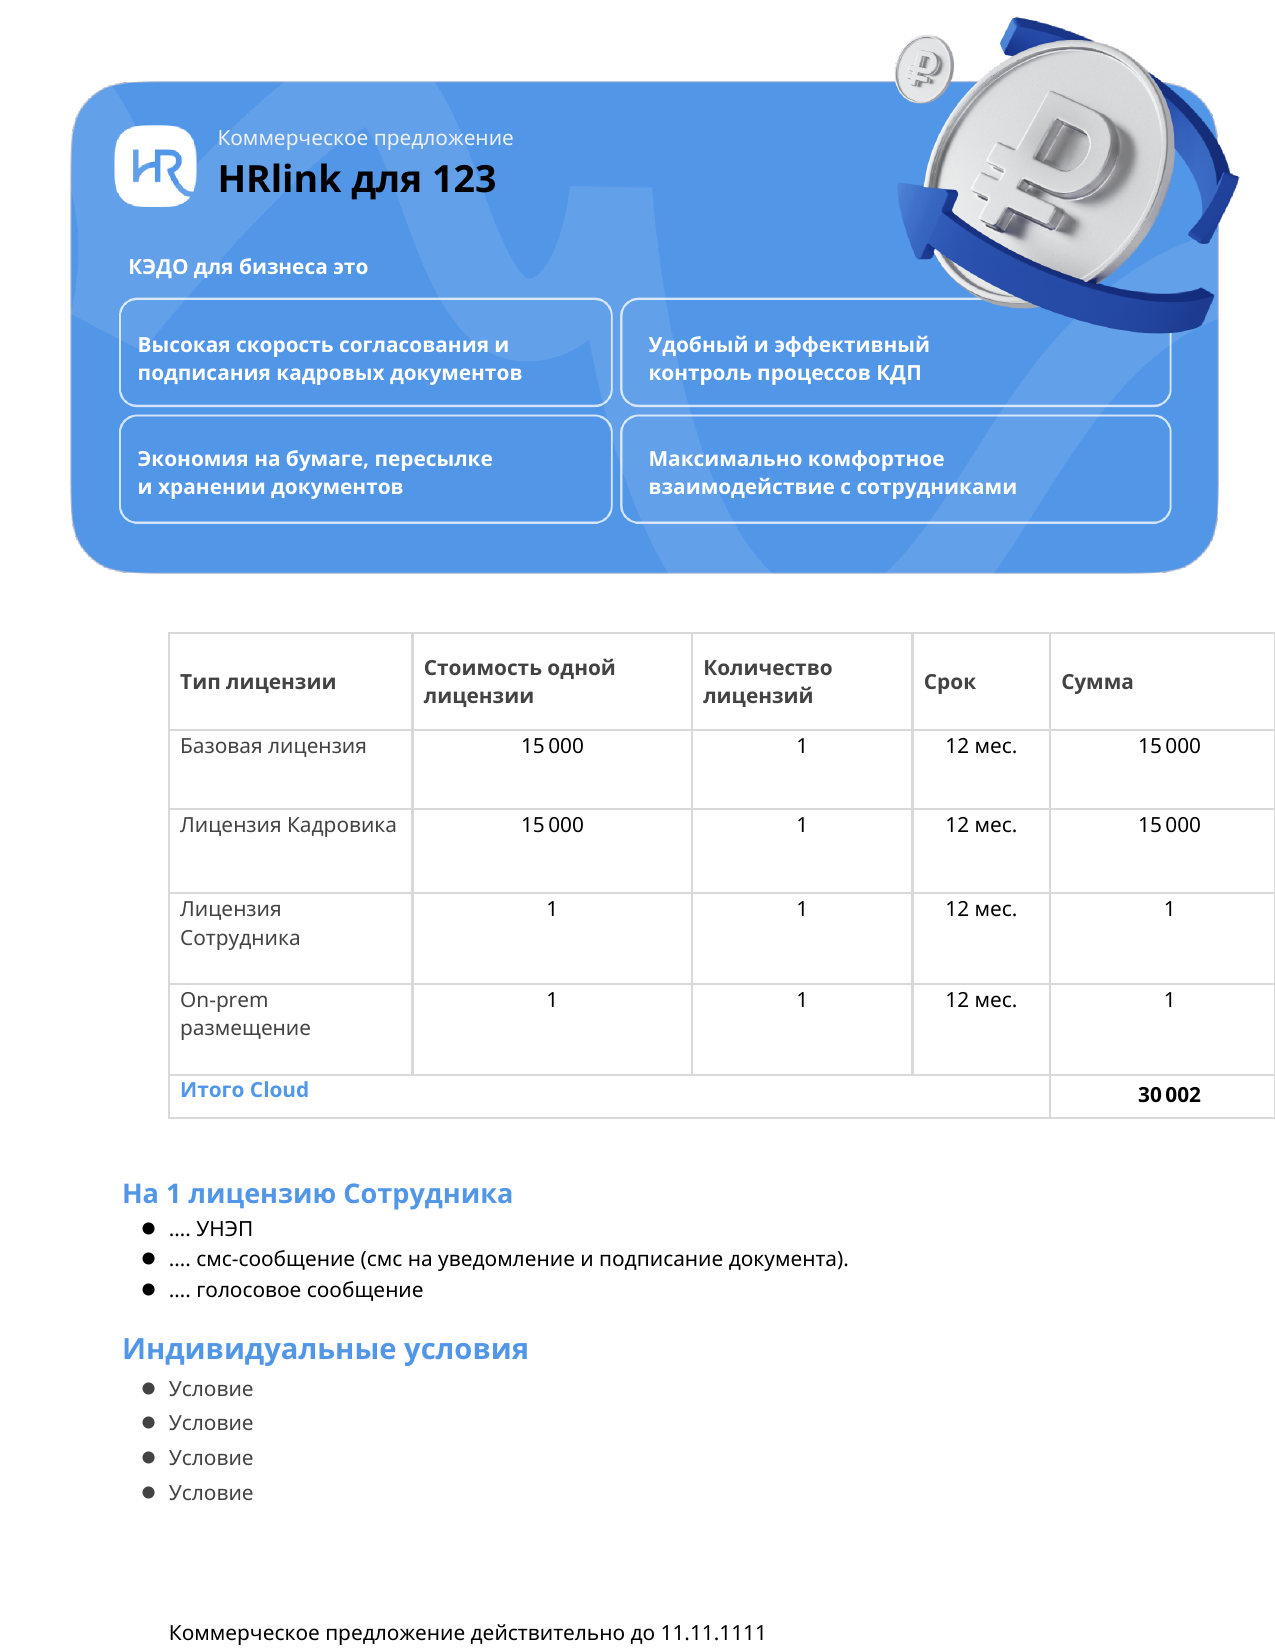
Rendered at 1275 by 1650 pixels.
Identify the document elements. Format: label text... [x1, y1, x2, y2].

text На 1 лицензию Сотрудника [122, 1175, 1209, 1212]
table_header Количество лицензий [693, 634, 911, 729]
table_cell 30 002 [1051, 1076, 1274, 1117]
table_header КЭДО для бизнеса это [118, 232, 638, 306]
table_header Тип лицензии [170, 634, 411, 729]
list Условие [141, 1478, 1125, 1506]
table_cell 1 [693, 810, 911, 892]
list …. смс-сообщение (смс на уведомление и подписание документа). [141, 1244, 1209, 1273]
table_cell 1 [1051, 894, 1274, 983]
table_cell 15 000 [414, 731, 691, 808]
table_cell 1 [693, 731, 911, 808]
table_cell 1 [414, 894, 691, 983]
list …. голосовое сообщение [141, 1275, 1209, 1303]
list Условие [141, 1374, 1125, 1402]
table_header Срок [914, 634, 1049, 729]
table_cell 12 мес. [914, 810, 1049, 892]
table_cell On-prem размещение [170, 985, 411, 1073]
table_cell 15 000 [1051, 731, 1274, 808]
table_cell Максимально комфортное взаимодействие с сотрудниками [638, 411, 1196, 534]
table_cell Экономия на бумаге, пересылке и хранении документов [118, 411, 638, 534]
table_cell 1 [414, 985, 691, 1073]
table_cell 1 [693, 985, 911, 1073]
list Условие [141, 1443, 1125, 1471]
table_cell 12 мес. [914, 731, 1049, 808]
table_header Сумма [1051, 634, 1274, 729]
list Условие [141, 1408, 1125, 1437]
table_cell 1 [1051, 985, 1274, 1073]
picture [70, 11, 1243, 574]
table_cell Базовая лицензия [170, 731, 411, 808]
table_cell 12 мес. [914, 894, 1049, 983]
table_header [638, 232, 1196, 306]
table_header Стоимость одной лицензии [414, 634, 691, 729]
table_cell 15 000 [414, 810, 691, 892]
table_cell Лицензия Кадровика [170, 810, 411, 892]
list …. УНЭП [141, 1214, 1209, 1242]
table_cell Удобный и эффективный контроль процессов КДП [638, 306, 1196, 411]
table_cell Итого Cloud [170, 1076, 1049, 1117]
table_cell 15 000 [1051, 810, 1274, 892]
table_cell Высокая скорость согласования и подписания кадровых документов [118, 306, 638, 411]
table_cell 12 мес. [914, 985, 1049, 1073]
table_cell 1 [693, 894, 911, 983]
text Индивидуальные условия [122, 1328, 1275, 1368]
table_header Коммерческое предложение HRlink для 123 [206, 124, 868, 203]
table_cell Лицензия Сотрудника [170, 894, 411, 983]
